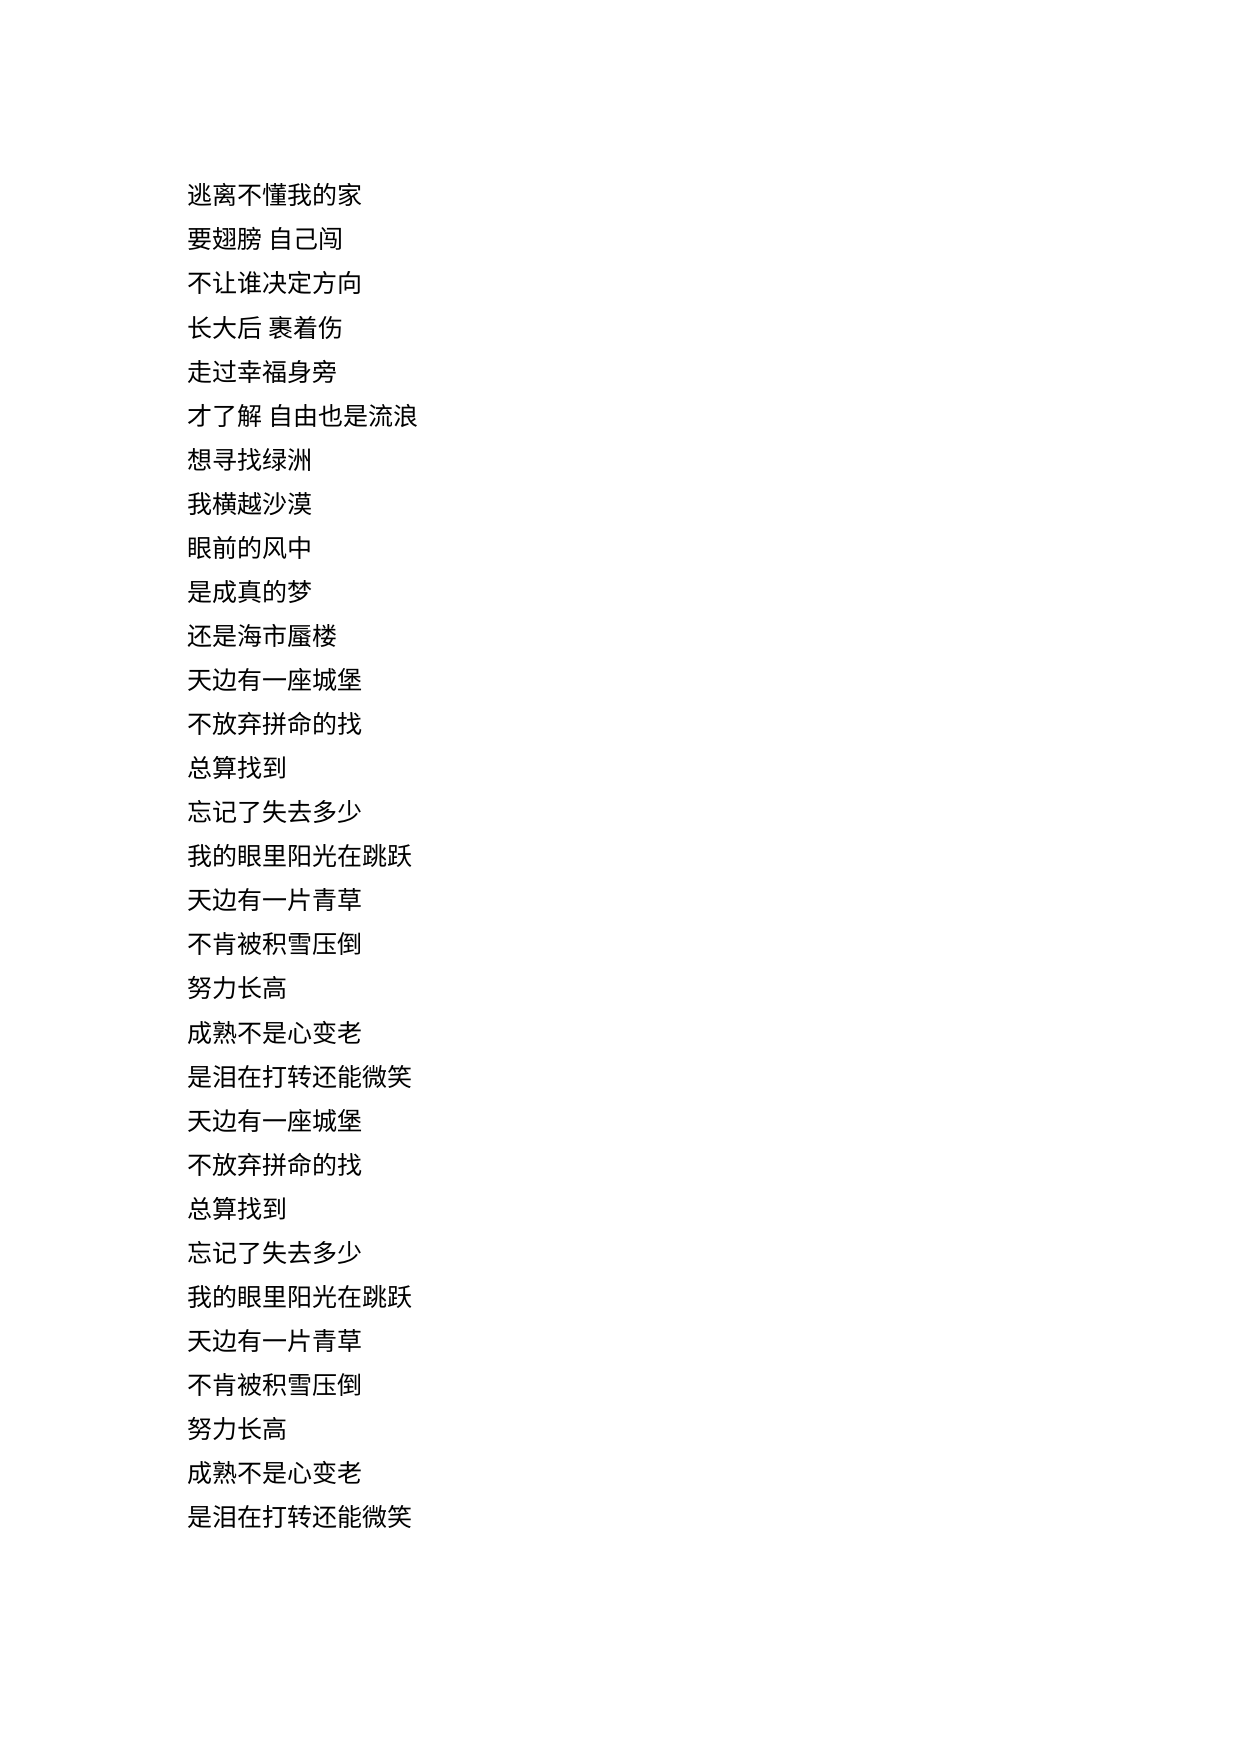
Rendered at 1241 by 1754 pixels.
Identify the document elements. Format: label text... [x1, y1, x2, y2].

text 是成真的梦 [187, 568, 1053, 613]
text 天边有一片青草 [187, 877, 1053, 921]
text 天边有一片青草 [187, 1318, 1053, 1362]
text 我的眼里阳光在跳跃 [187, 833, 1053, 877]
text 我横越沙漠 [187, 480, 1053, 524]
text 是泪在打转还能微笑 [187, 1494, 1053, 1538]
text 是泪在打转还能微笑 [187, 1053, 1053, 1097]
text 走过幸福身旁 [187, 348, 1053, 392]
text 眼前的风中 [187, 524, 1053, 568]
text 不肯被积雪压倒 [187, 1362, 1053, 1406]
text 总算找到 [187, 745, 1053, 789]
text 忘记了失去多少 [187, 789, 1053, 833]
text 不肯被积雪压倒 [187, 921, 1053, 965]
text 逃离不懂我的家 [187, 172, 1053, 216]
text 不放弃拼命的找 [187, 701, 1053, 745]
text 成熟不是心变老 [187, 1009, 1053, 1053]
text 才了解 自由也是流浪 [187, 392, 1053, 436]
text 还是海市蜃楼 [187, 613, 1053, 657]
text 成熟不是心变老 [187, 1450, 1053, 1494]
text 天边有一座城堡 [187, 657, 1053, 701]
text 总算找到 [187, 1185, 1053, 1229]
text 努力长高 [187, 965, 1053, 1009]
text 长大后 裹着伤 [187, 304, 1053, 348]
text 努力长高 [187, 1406, 1053, 1450]
text 忘记了失去多少 [187, 1229, 1053, 1273]
text 想寻找绿洲 [187, 436, 1053, 480]
text 不让谁决定方向 [187, 260, 1053, 304]
text 我的眼里阳光在跳跃 [187, 1273, 1053, 1318]
text 要翅膀 自己闯 [187, 216, 1053, 260]
text 天边有一座城堡 [187, 1097, 1053, 1141]
text 不放弃拼命的找 [187, 1141, 1053, 1185]
